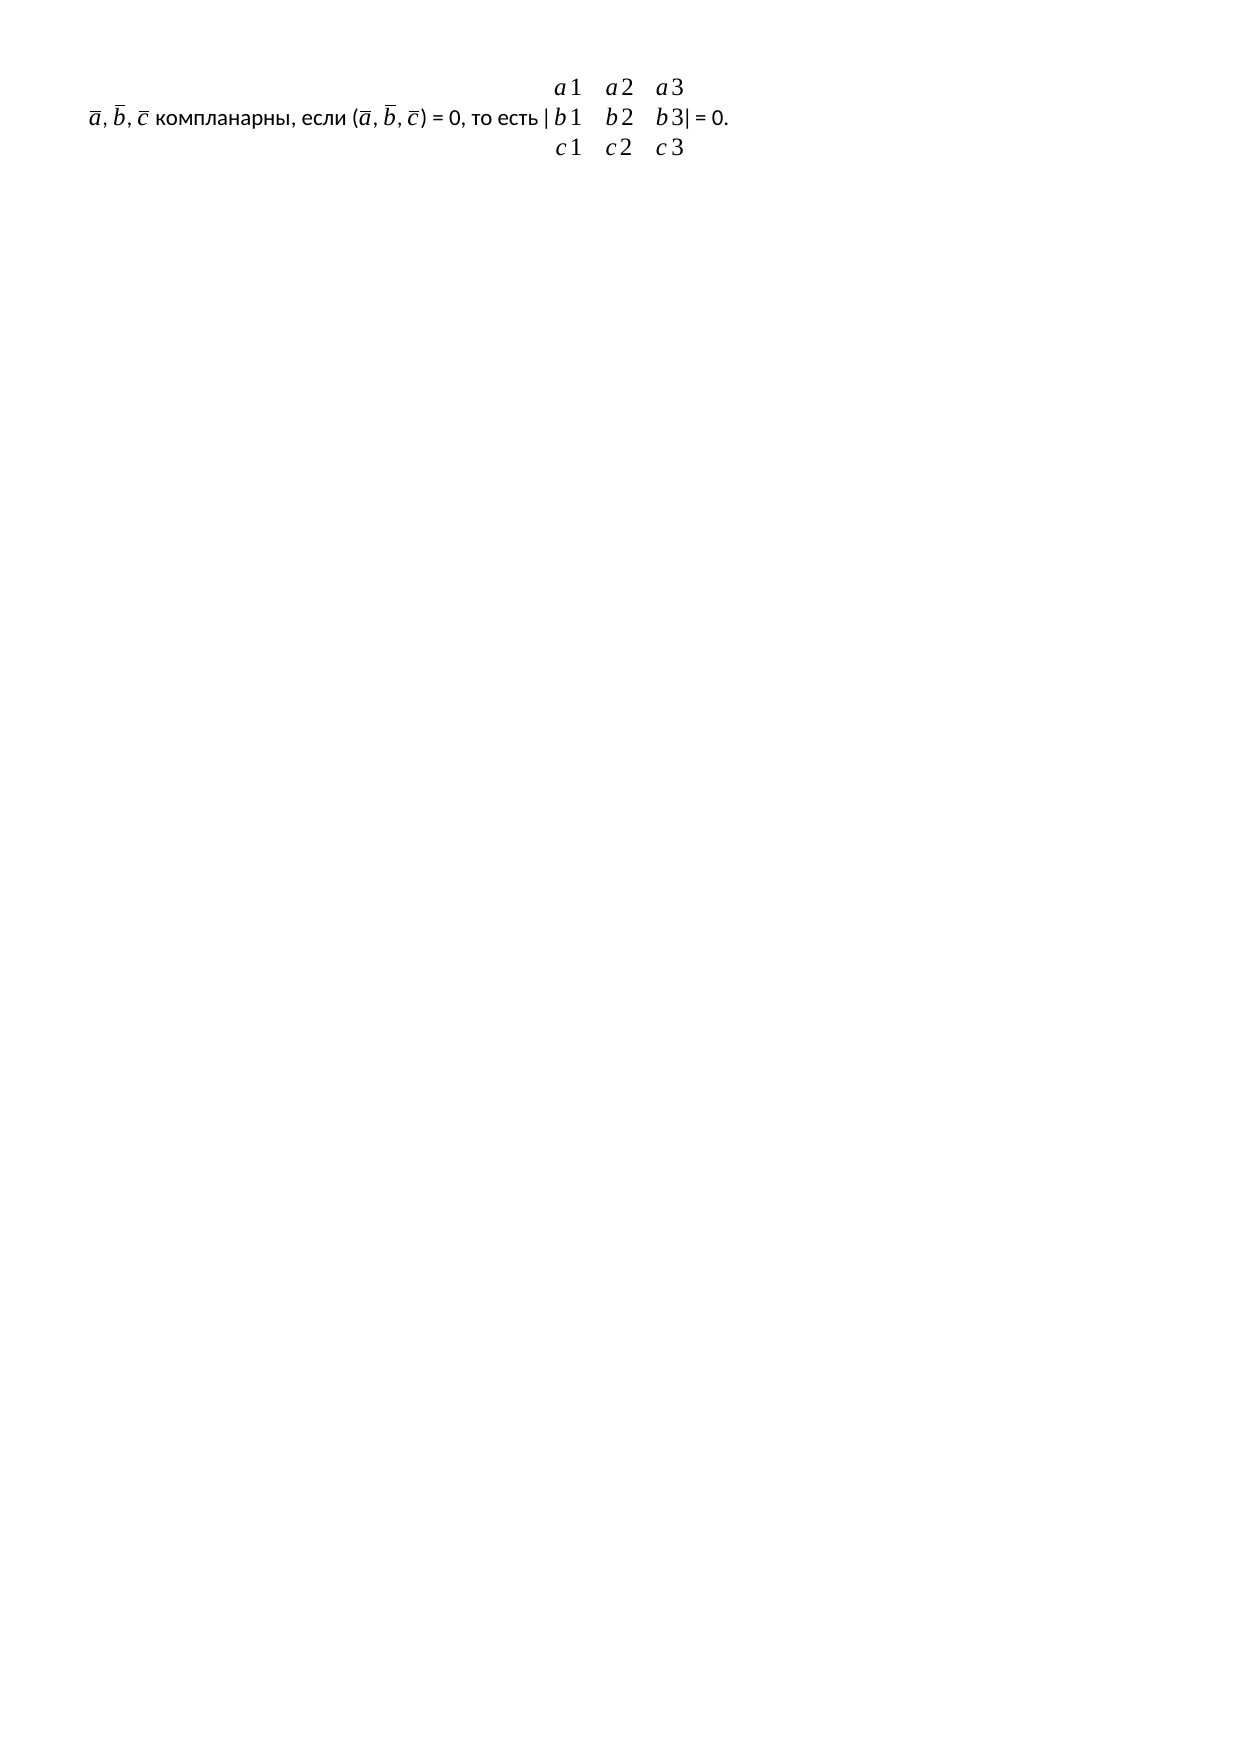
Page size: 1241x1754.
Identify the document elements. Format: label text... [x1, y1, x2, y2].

text , , компланарны, если (, , ) = 0, то есть ǀ ǀ = 0. [89, 74, 1152, 161]
